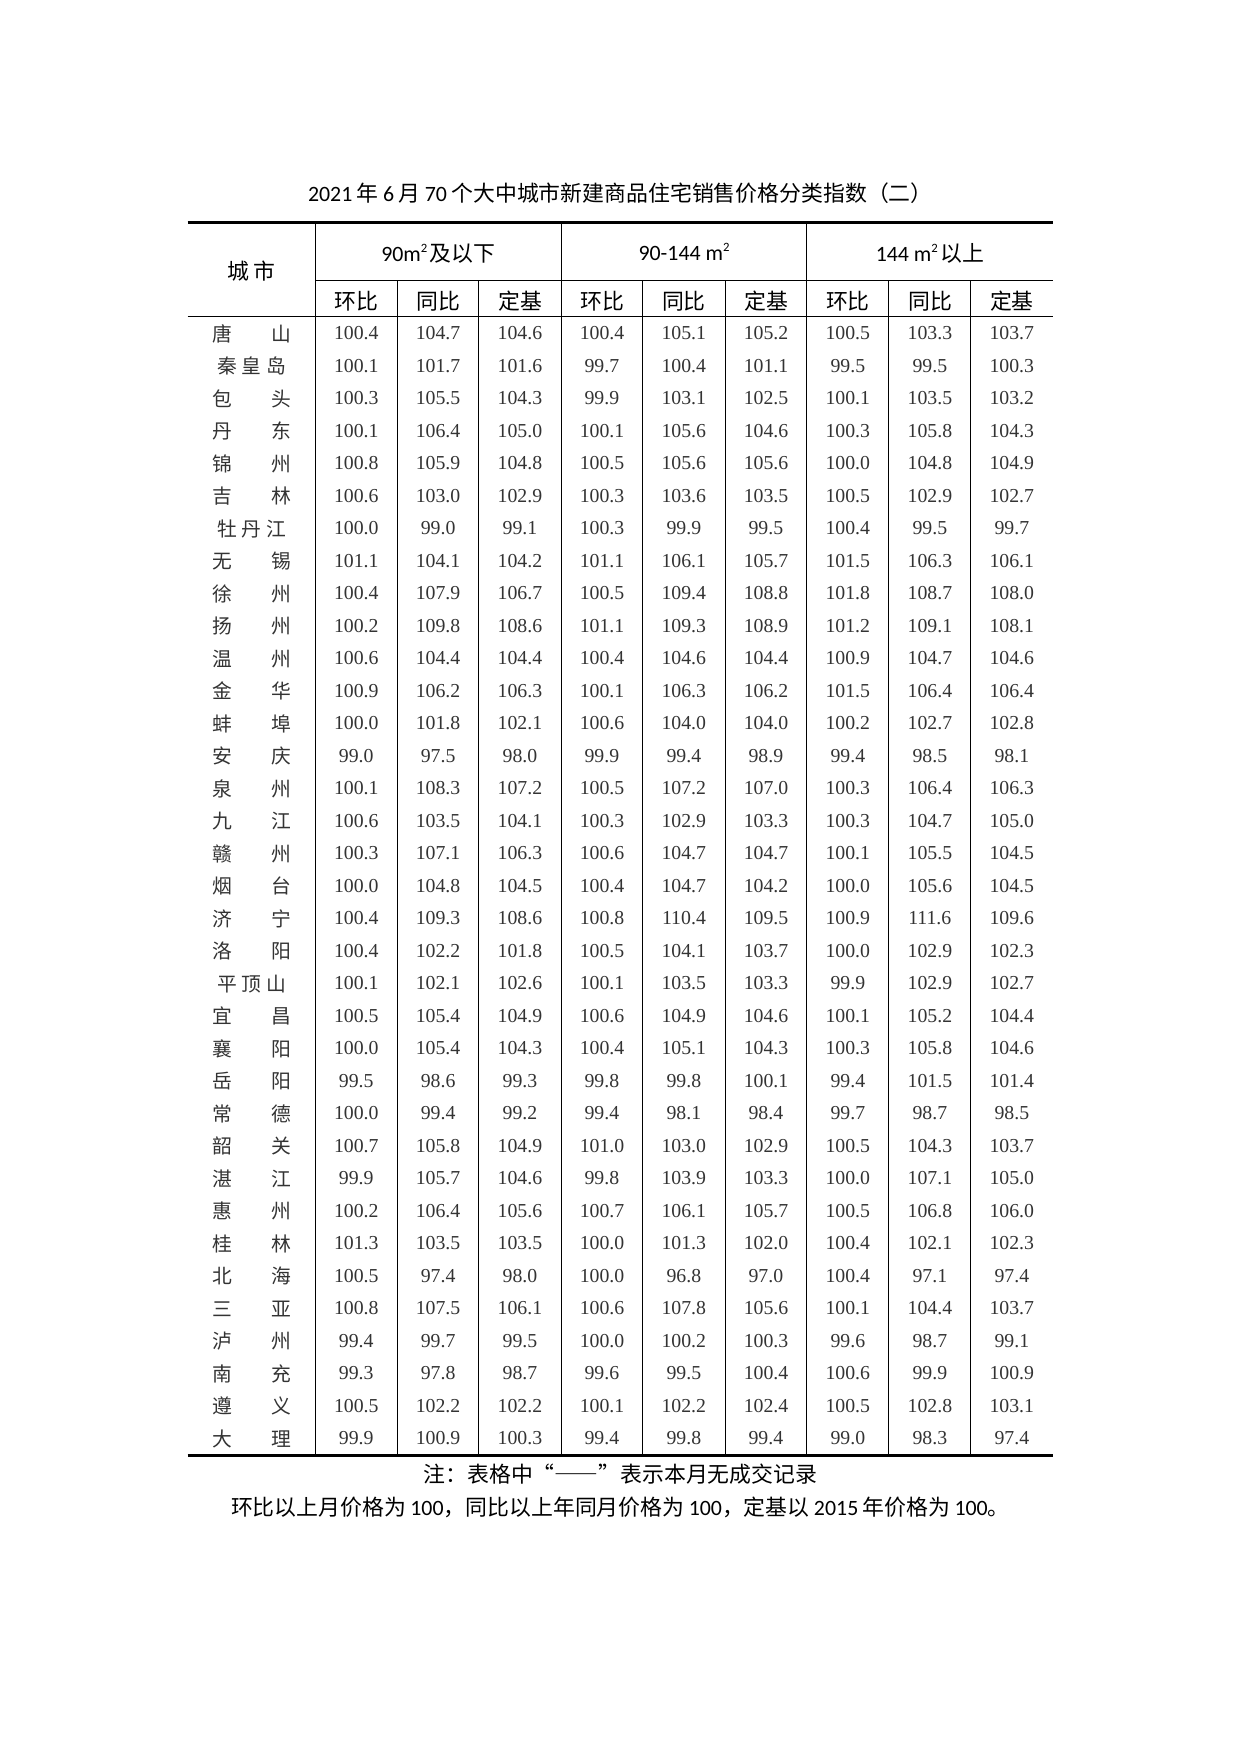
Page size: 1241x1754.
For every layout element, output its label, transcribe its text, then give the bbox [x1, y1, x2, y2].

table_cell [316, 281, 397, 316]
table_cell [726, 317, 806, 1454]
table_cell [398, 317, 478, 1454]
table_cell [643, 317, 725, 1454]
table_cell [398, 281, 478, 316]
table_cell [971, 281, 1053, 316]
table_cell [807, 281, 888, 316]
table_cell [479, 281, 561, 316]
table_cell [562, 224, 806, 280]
text 环比以上月价格为100，同比以上年同月价格为100，定基以2015年价格为100。 [187, 1489, 1053, 1522]
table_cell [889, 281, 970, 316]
text 注：表格中“——”表示本月无成交记录 [187, 1457, 1053, 1489]
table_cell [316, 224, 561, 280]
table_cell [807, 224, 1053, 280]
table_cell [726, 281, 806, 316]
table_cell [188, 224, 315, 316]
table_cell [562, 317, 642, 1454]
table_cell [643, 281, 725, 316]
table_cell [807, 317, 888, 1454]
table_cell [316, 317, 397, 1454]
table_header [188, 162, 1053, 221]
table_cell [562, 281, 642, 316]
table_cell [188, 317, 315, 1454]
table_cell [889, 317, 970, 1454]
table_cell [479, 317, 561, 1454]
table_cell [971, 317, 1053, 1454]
